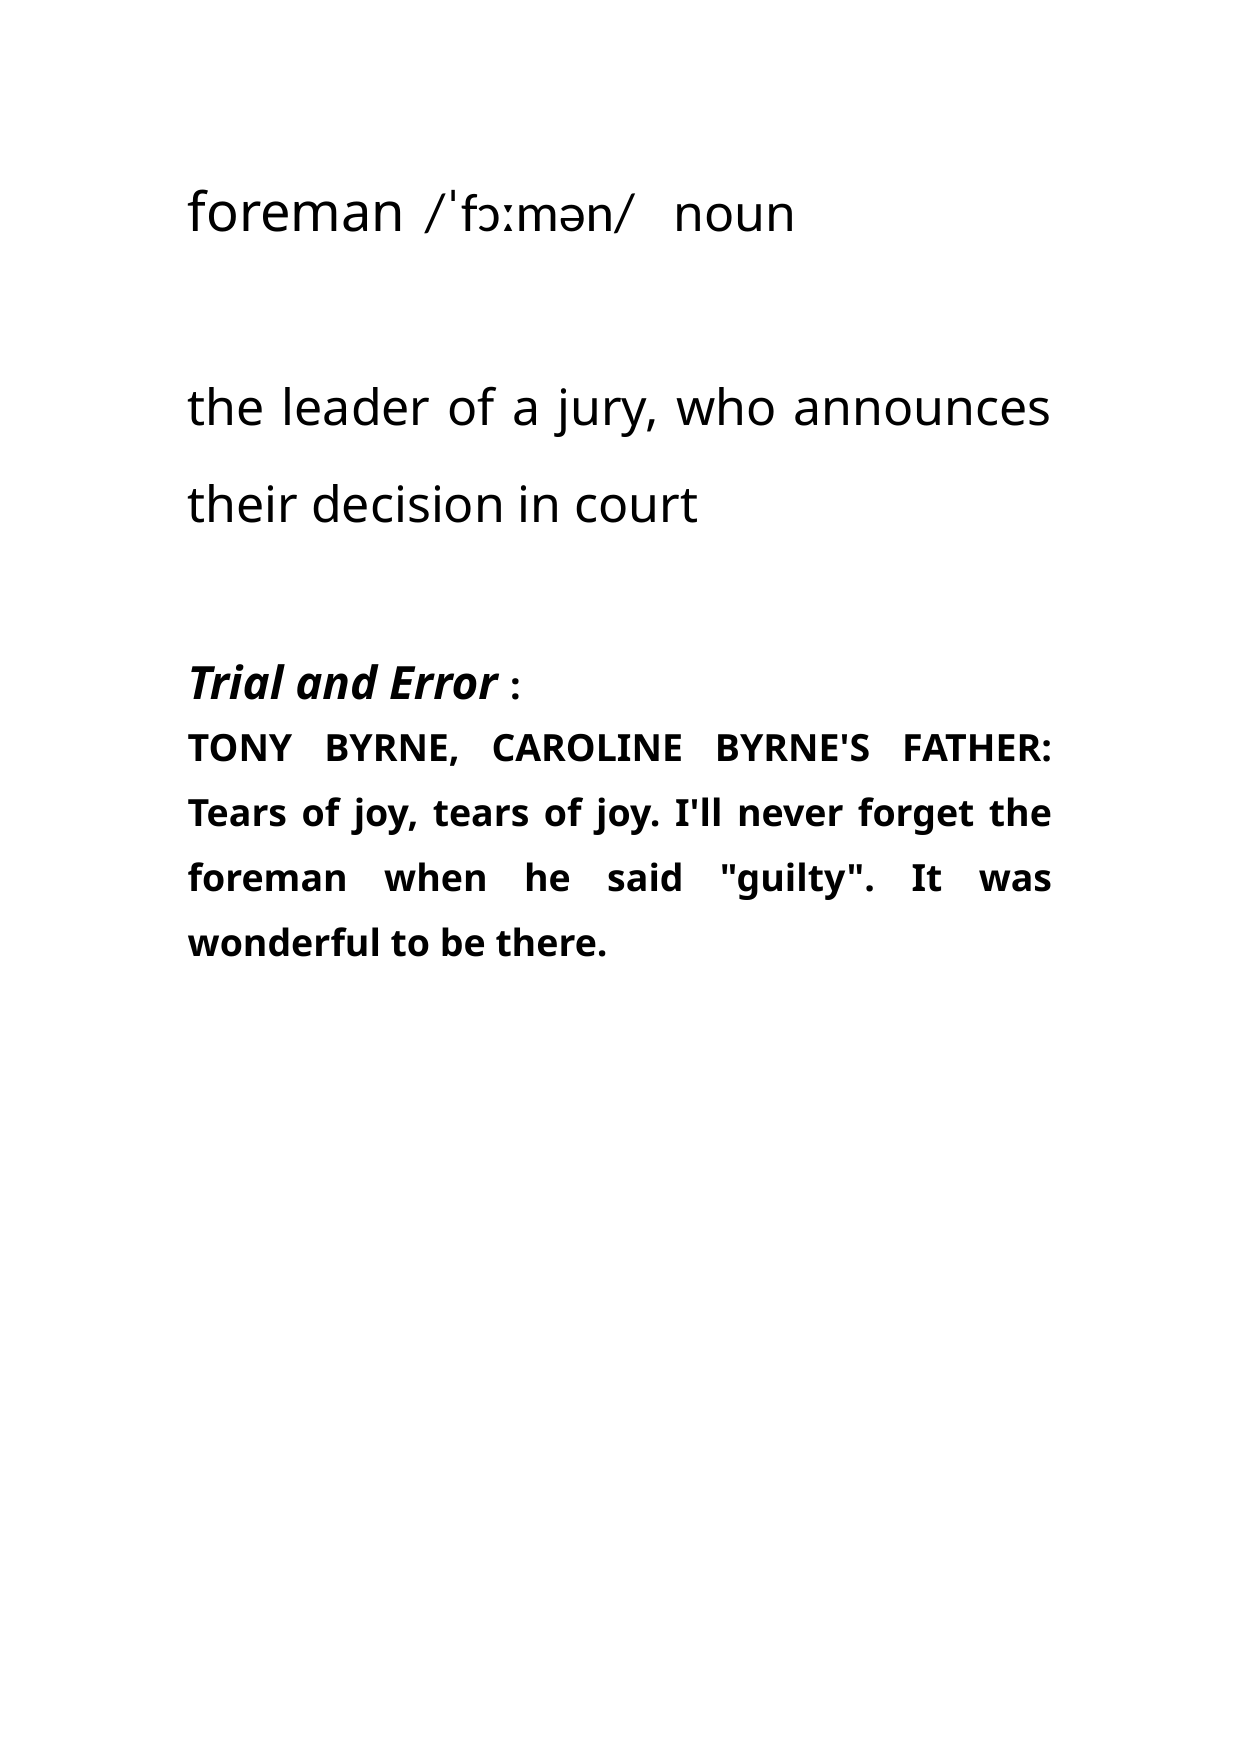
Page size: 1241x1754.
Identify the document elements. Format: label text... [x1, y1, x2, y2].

text Trial and Error : [187, 649, 1053, 714]
text the leader of a jury, who announces their decision in court [187, 357, 1053, 552]
text TONY BYRNE, CAROLINE BYRNE'S FATHER: Tears of joy, tears of joy. I'll never forget the foreman when he said "guilty". It was wonderful to be there. [187, 714, 1053, 974]
text foreman /ˈfɔːmən/ noun [187, 162, 1053, 259]
